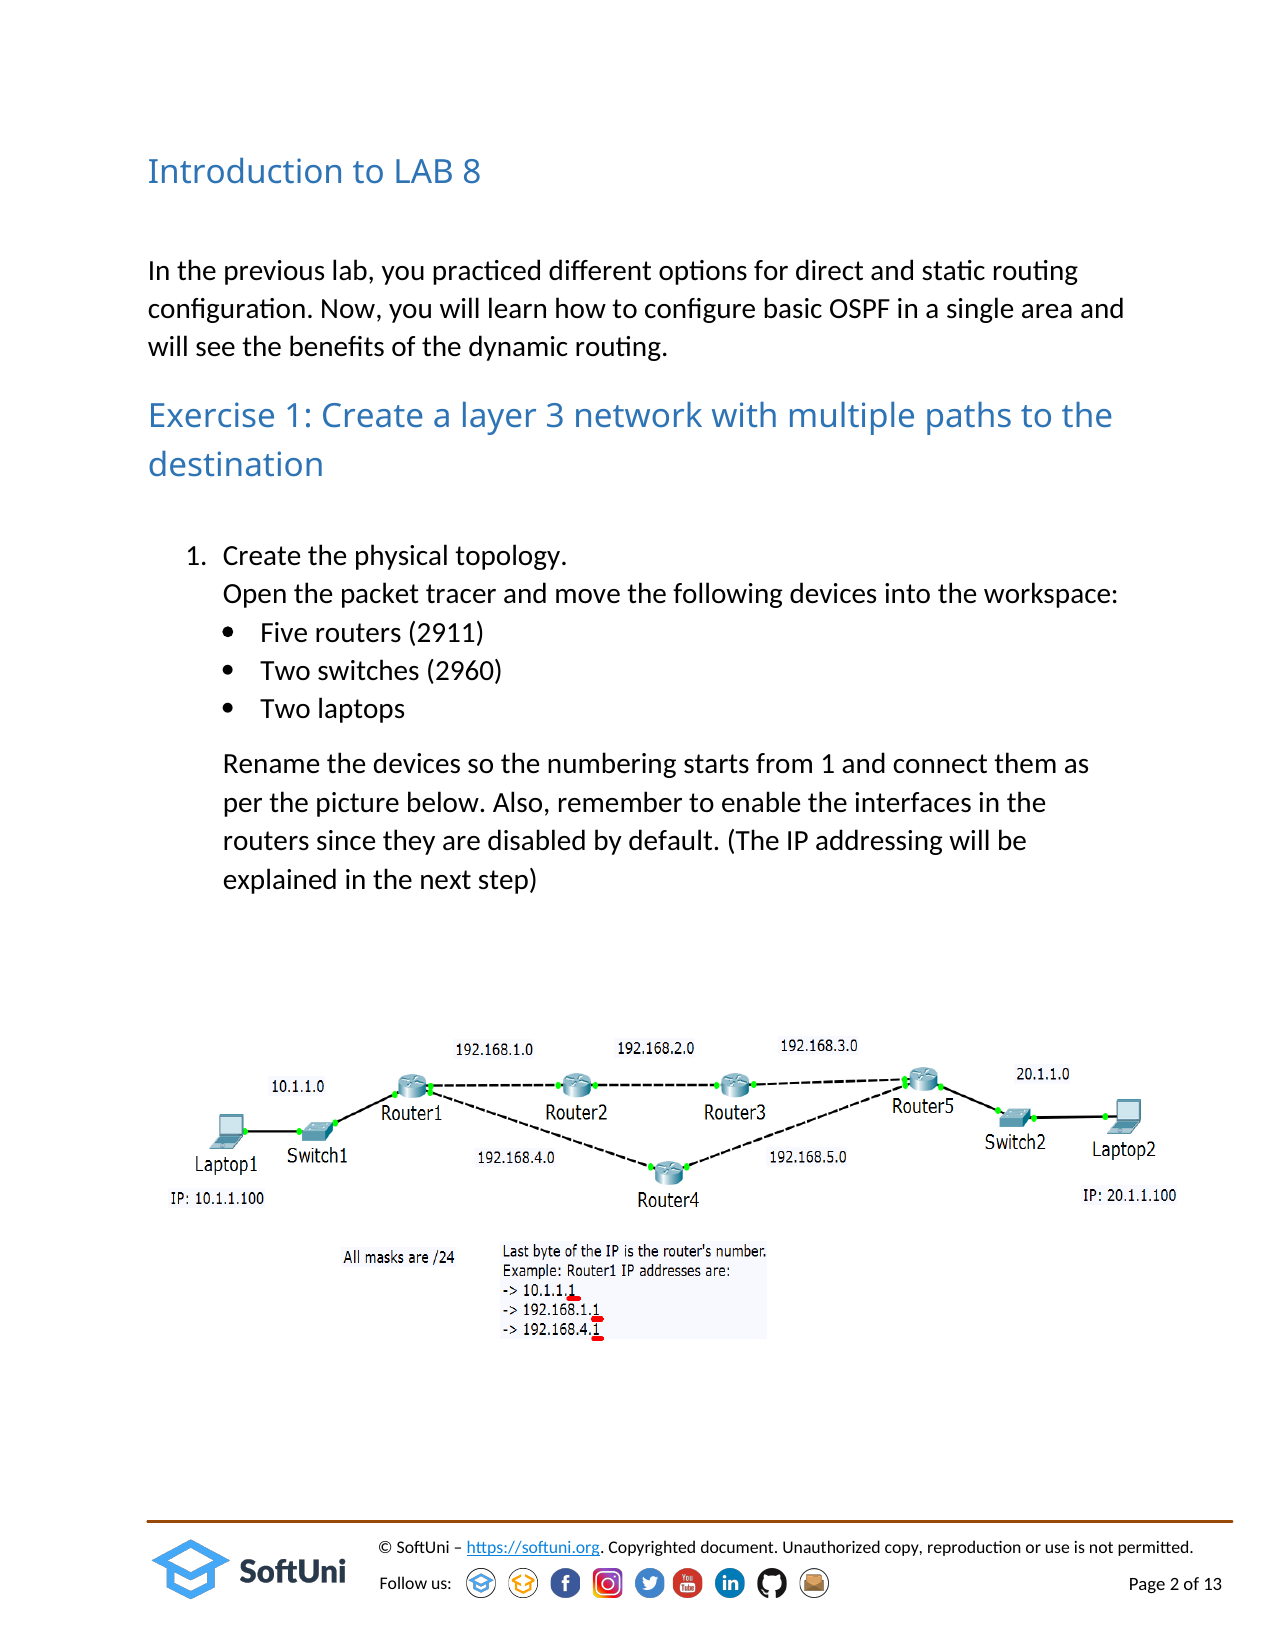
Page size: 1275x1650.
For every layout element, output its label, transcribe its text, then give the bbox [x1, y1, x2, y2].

text Rename the devices so the numbering starts from 1 and connect them as per the picture below. Also, remember to enable the interfaces in the routers since they are disabled by default. (The IP addressing will be explained in the next step) [223, 746, 1127, 897]
picture [736, 1589, 745, 1598]
subtitle Introduction to LAB 8 [148, 148, 1127, 193]
picture [757, 1568, 787, 1598]
list Create the physical topology. [185, 537, 1127, 572]
picture [550, 1568, 580, 1598]
list Open the packet tracer and move the following devices into the workspace: [223, 575, 1127, 611]
picture [635, 1568, 665, 1598]
picture [147, 971, 1205, 1380]
list Two laptops [223, 691, 1127, 726]
picture [508, 1568, 538, 1598]
picture [715, 1568, 724, 1577]
picture [799, 1568, 829, 1598]
picture [466, 1568, 496, 1598]
list Two switches (2960) [223, 652, 1127, 688]
picture [672, 1568, 703, 1598]
picture [592, 1568, 623, 1598]
picture [729, 1580, 738, 1590]
list Five routers (2911) [223, 614, 1127, 649]
picture [715, 1589, 724, 1598]
picture [145, 1533, 352, 1605]
text In the previous lab, you practiced different options for direct and static routing configuration. Now, you will learn how to configure basic OSPF in a single area and will see the benefits of the dynamic routing. [148, 252, 1127, 364]
picture [736, 1568, 745, 1577]
subtitle Exercise 1: Create a layer 3 network with multiple paths to the destination [148, 392, 1127, 486]
